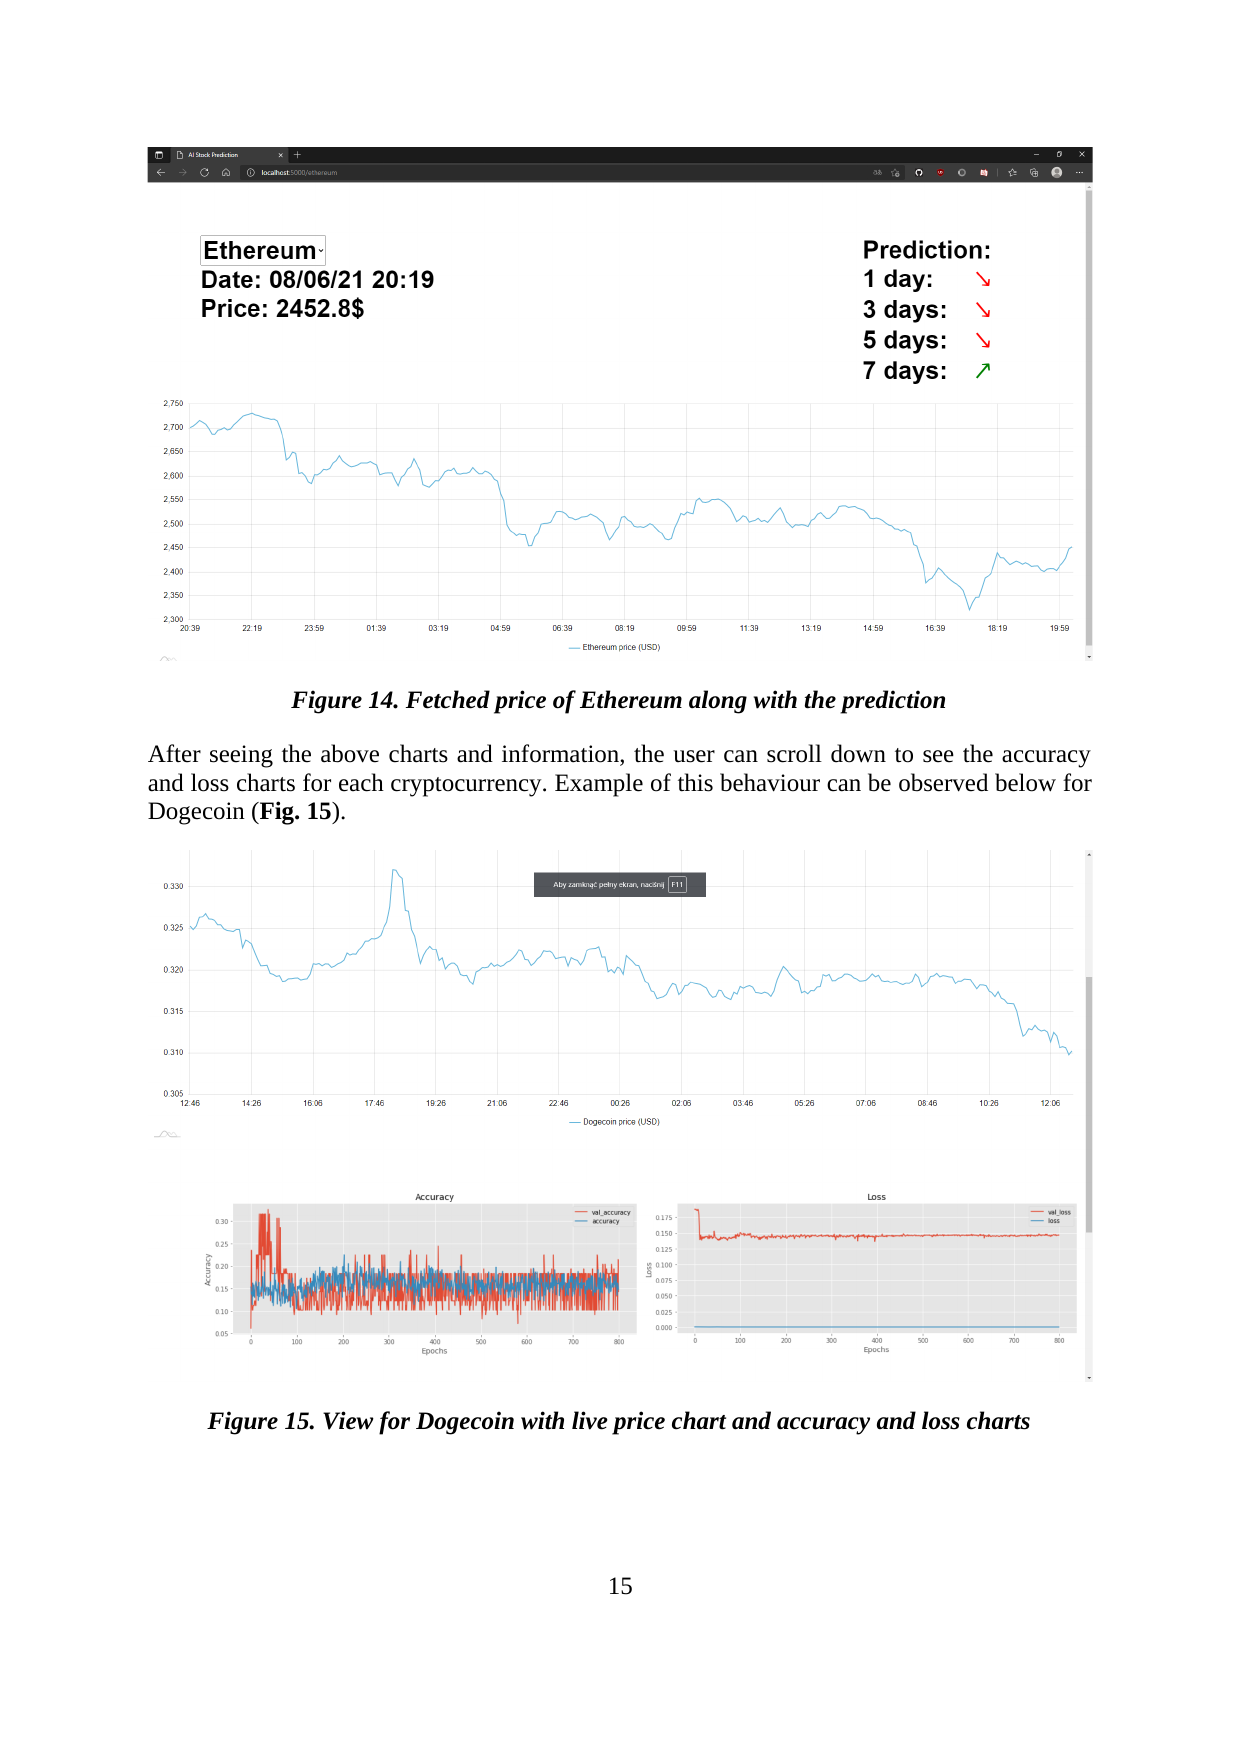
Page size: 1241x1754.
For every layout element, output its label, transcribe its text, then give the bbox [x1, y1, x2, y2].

text Figure 15. View for Dogecoin with live price chart and accuracy and loss charts [148, 1406, 1093, 1435]
text After seeing the above charts and information, the user can scroll down to see the accuracy and loss charts for each cryptocurrency. Example of this behaviour can be observed below for Dogecoin (Fig. 15). [148, 739, 1093, 825]
text Figure 14. Fetched price of Ethereum along with the prediction [148, 685, 1093, 714]
picture [147, 850, 1093, 1382]
picture [147, 147, 1093, 661]
